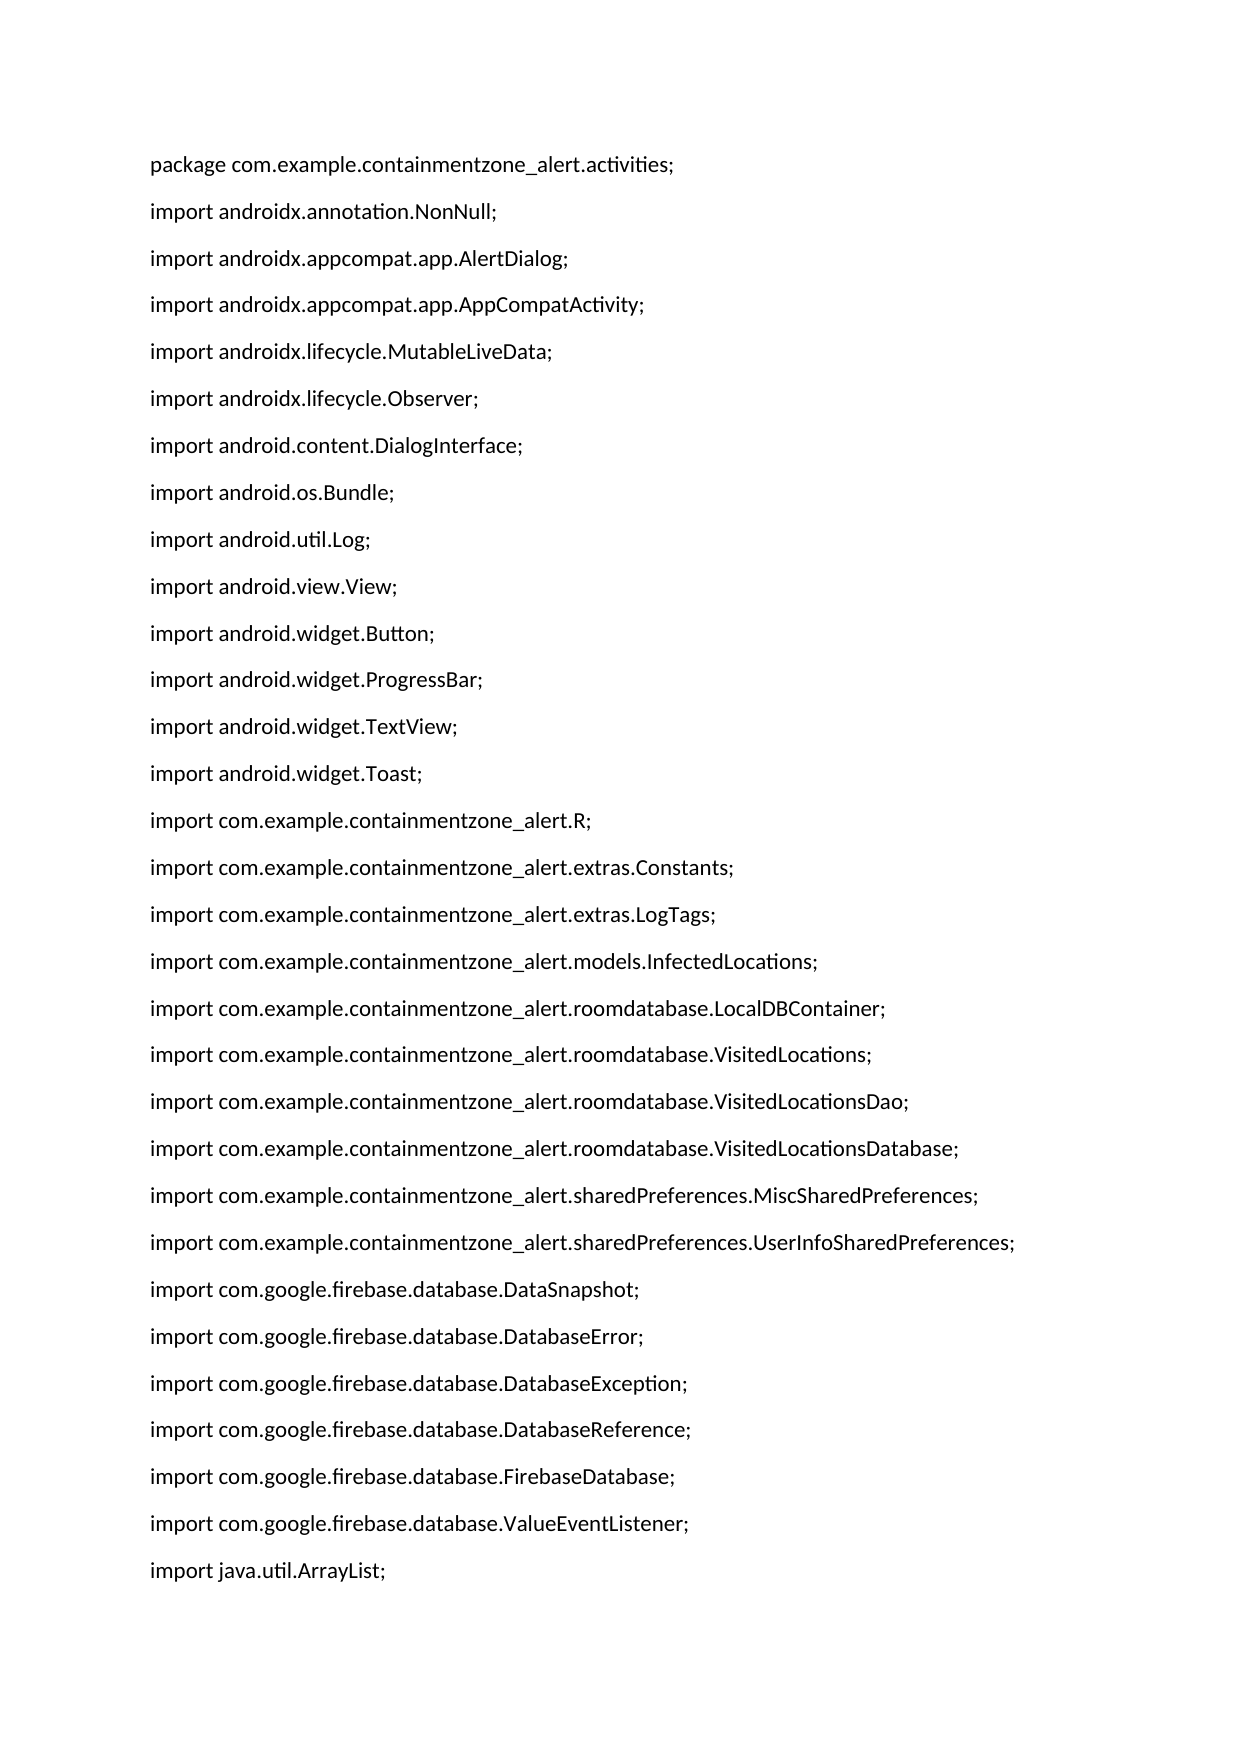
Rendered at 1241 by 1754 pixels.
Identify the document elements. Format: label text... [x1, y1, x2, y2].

text import java.util.ArrayList; [150, 1556, 1090, 1584]
text import com.example.containmentzone_alert.R; [150, 806, 1090, 834]
text import com.google.firebase.database.DatabaseReference; [150, 1416, 1090, 1444]
text import com.example.containmentzone_alert.sharedPreferences.MiscSharedPreferences; [150, 1181, 1090, 1209]
text import android.widget.ProgressBar; [150, 666, 1090, 694]
text import androidx.lifecycle.MutableLiveData; [150, 337, 1090, 366]
text import com.example.containmentzone_alert.roomdatabase.LocalDBContainer; [150, 994, 1090, 1022]
text import com.google.firebase.database.FirebaseDatabase; [150, 1462, 1090, 1491]
text import androidx.annotation.NonNull; [150, 197, 1090, 225]
text import com.google.firebase.database.ValueEventListener; [150, 1509, 1090, 1537]
text import android.util.Log; [150, 525, 1090, 553]
text import android.os.Bundle; [150, 478, 1090, 506]
text import com.example.containmentzone_alert.extras.Constants; [150, 853, 1090, 881]
text import android.content.DialogInterface; [150, 431, 1090, 459]
text import com.example.containmentzone_alert.roomdatabase.VisitedLocationsDao; [150, 1087, 1090, 1116]
text import android.widget.Toast; [150, 759, 1090, 787]
text import com.example.containmentzone_alert.models.InfectedLocations; [150, 947, 1090, 975]
text import androidx.appcompat.app.AppCompatActivity; [150, 291, 1090, 319]
text import android.widget.TextView; [150, 712, 1090, 741]
text import com.example.containmentzone_alert.roomdatabase.VisitedLocations; [150, 1041, 1090, 1069]
text import com.example.containmentzone_alert.sharedPreferences.UserInfoSharedPreferences; [150, 1228, 1090, 1256]
text import androidx.appcompat.app.AlertDialog; [150, 244, 1090, 272]
text import com.google.firebase.database.DatabaseError; [150, 1322, 1090, 1350]
text import androidx.lifecycle.Observer; [150, 384, 1090, 412]
text import com.google.firebase.database.DatabaseException; [150, 1369, 1090, 1397]
text import com.example.containmentzone_alert.extras.LogTags; [150, 900, 1090, 928]
text import android.widget.Button; [150, 619, 1090, 647]
text package com.example.containmentzone_alert.activities; [150, 150, 1090, 178]
text import android.view.View; [150, 572, 1090, 600]
text import com.google.firebase.database.DataSnapshot; [150, 1275, 1090, 1303]
text import com.example.containmentzone_alert.roomdatabase.VisitedLocationsDatabase; [150, 1134, 1090, 1162]
